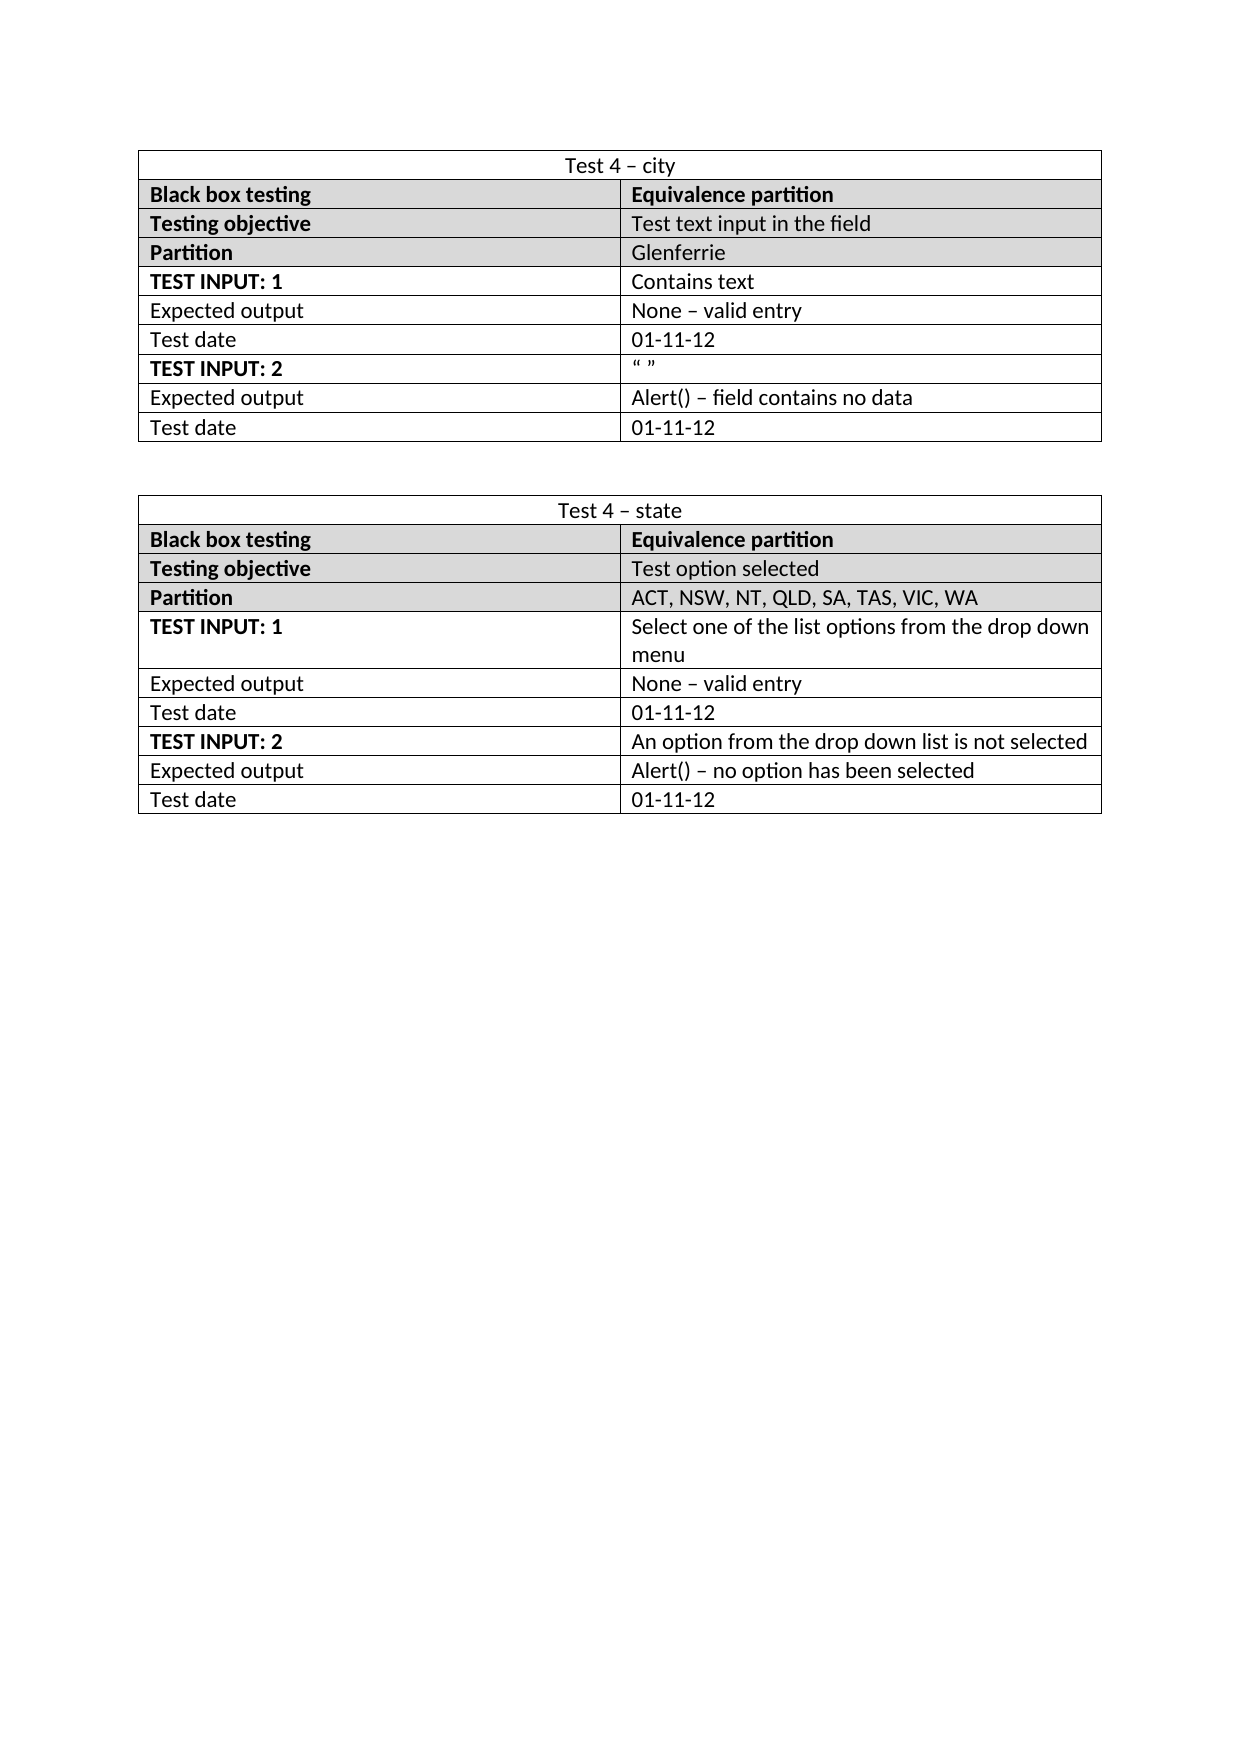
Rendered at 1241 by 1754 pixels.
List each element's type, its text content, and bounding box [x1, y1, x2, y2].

table_cell An option from the drop down list is not selected [621, 727, 1101, 755]
table_cell Contains text [621, 267, 1101, 295]
table_cell Partition [139, 238, 620, 266]
table_cell Expected output [139, 384, 620, 412]
table_cell Testing objective [139, 554, 620, 582]
table_cell Equivalence partition [621, 525, 1101, 553]
table_cell Glenferrie [621, 238, 1101, 266]
table_cell Testing objective [139, 209, 620, 237]
table_cell TEST INPUT: 1 [139, 267, 620, 295]
table_cell None – valid entry [621, 669, 1101, 697]
table_cell Select one of the list options from the drop down menu [621, 612, 1101, 668]
table_cell Expected output [139, 756, 620, 784]
table_cell ACT, NSW, NT, QLD, SA, TAS, VIC, WA [621, 583, 1101, 611]
table_cell Alert() – no option has been selected [621, 756, 1101, 784]
table_cell 01-11-12 [621, 785, 1101, 813]
table_cell Test date [139, 785, 620, 813]
table_cell Test date [139, 698, 620, 726]
table_cell Partition [139, 583, 620, 611]
table_cell Test date [139, 325, 620, 353]
table_cell Expected output [139, 296, 620, 324]
table_cell Alert() – field contains no data [621, 384, 1101, 412]
table_cell Black box testing [139, 525, 620, 553]
table_cell TEST INPUT: 2 [139, 727, 620, 755]
table_cell Expected output [139, 669, 620, 697]
table_cell Test text input in the field [621, 209, 1101, 237]
table_cell Test option selected [621, 554, 1101, 582]
table_cell 01-11-12 [621, 325, 1101, 353]
table_header Test 4 – city [139, 151, 1101, 179]
table_cell TEST INPUT: 1 [139, 612, 620, 668]
table_cell Test date [139, 413, 620, 441]
table_cell None – valid entry [621, 296, 1101, 324]
table_cell Black box testing [139, 180, 620, 208]
table_cell “ ” [621, 355, 1101, 382]
table_cell Equivalence partition [621, 180, 1101, 208]
table_cell 01-11-12 [621, 698, 1101, 726]
table_header Test 4 – state [139, 496, 1101, 524]
table_cell 01-11-12 [621, 413, 1101, 441]
table_cell TEST INPUT: 2 [139, 355, 620, 382]
